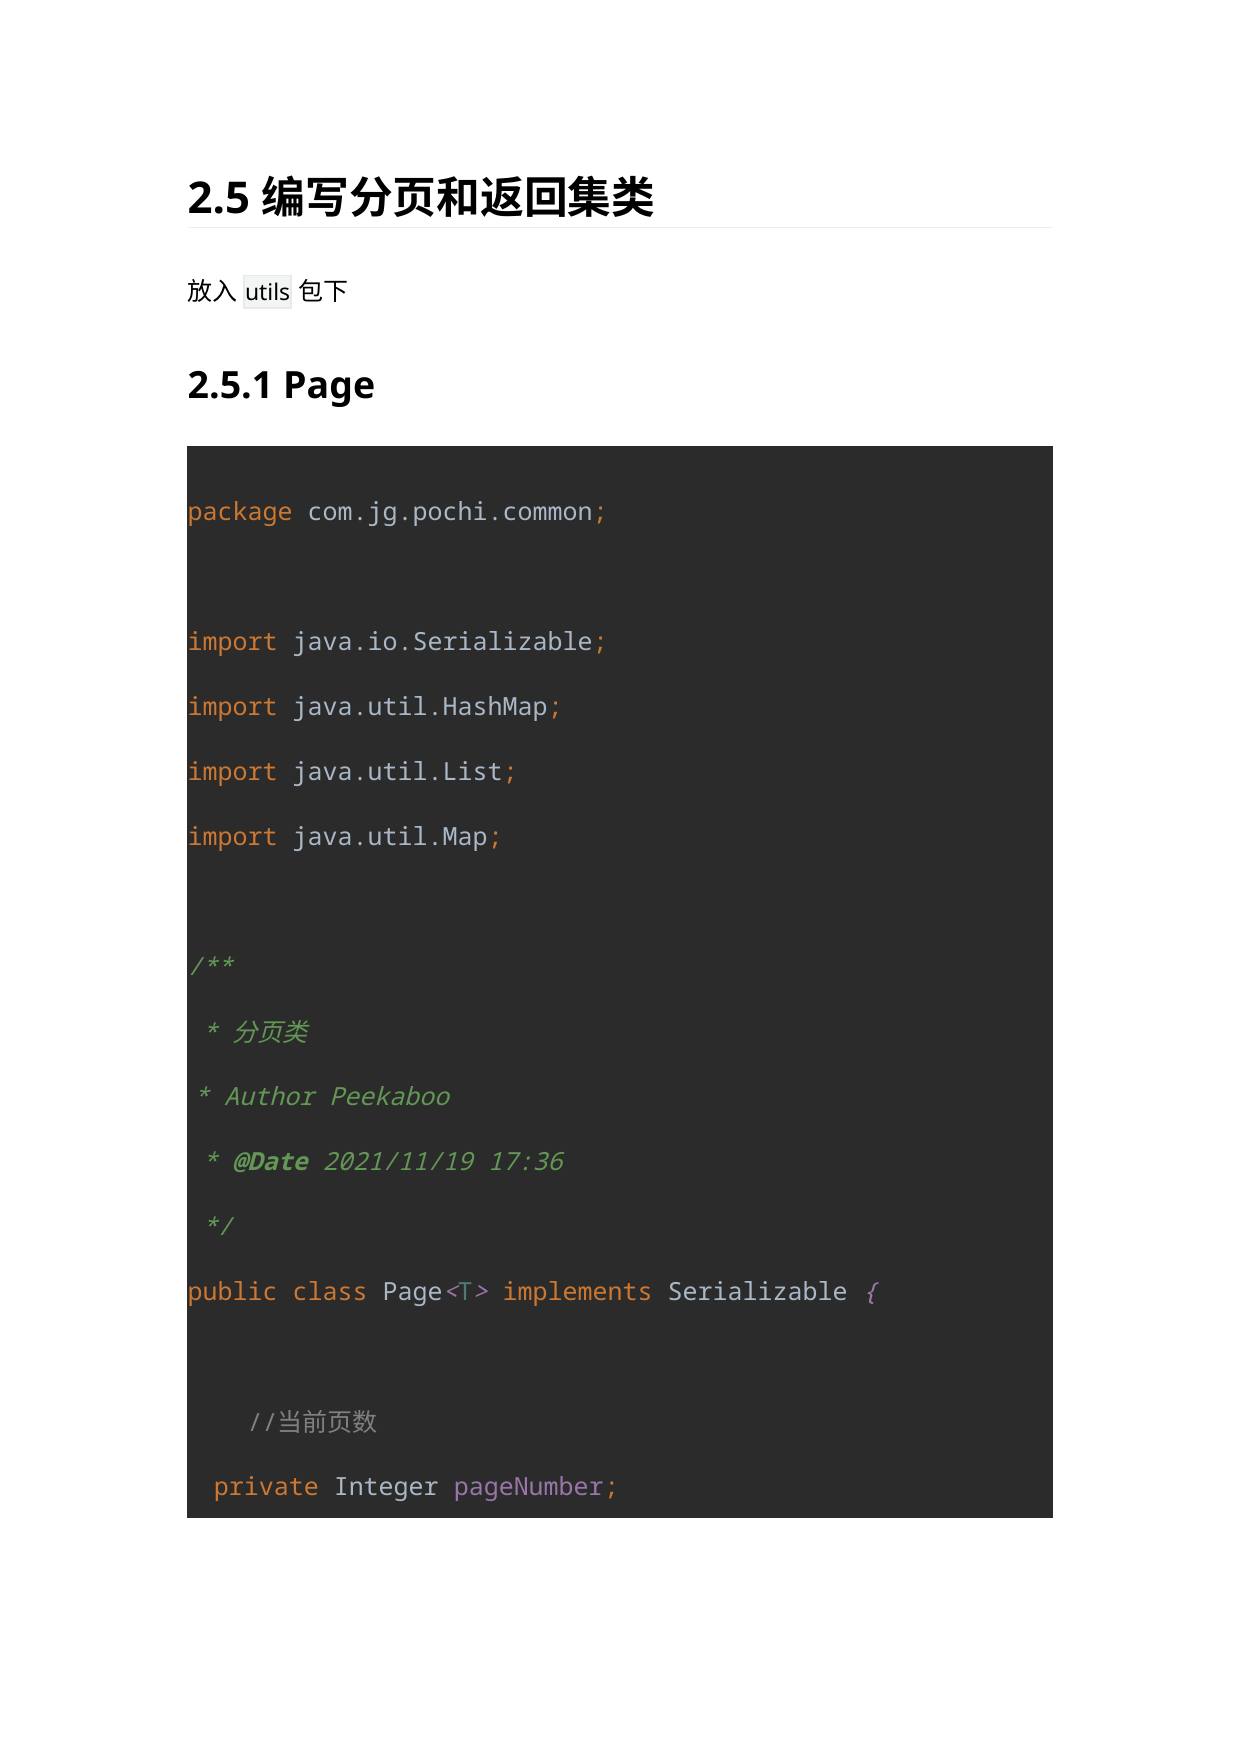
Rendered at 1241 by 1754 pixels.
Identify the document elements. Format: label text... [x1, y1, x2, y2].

text 放入 utils 包下 [187, 258, 1053, 323]
text 2.5 编写分页和返回集类 [187, 162, 1053, 228]
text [187, 478, 1053, 1518]
text 2.5.1 Page [187, 352, 1053, 417]
